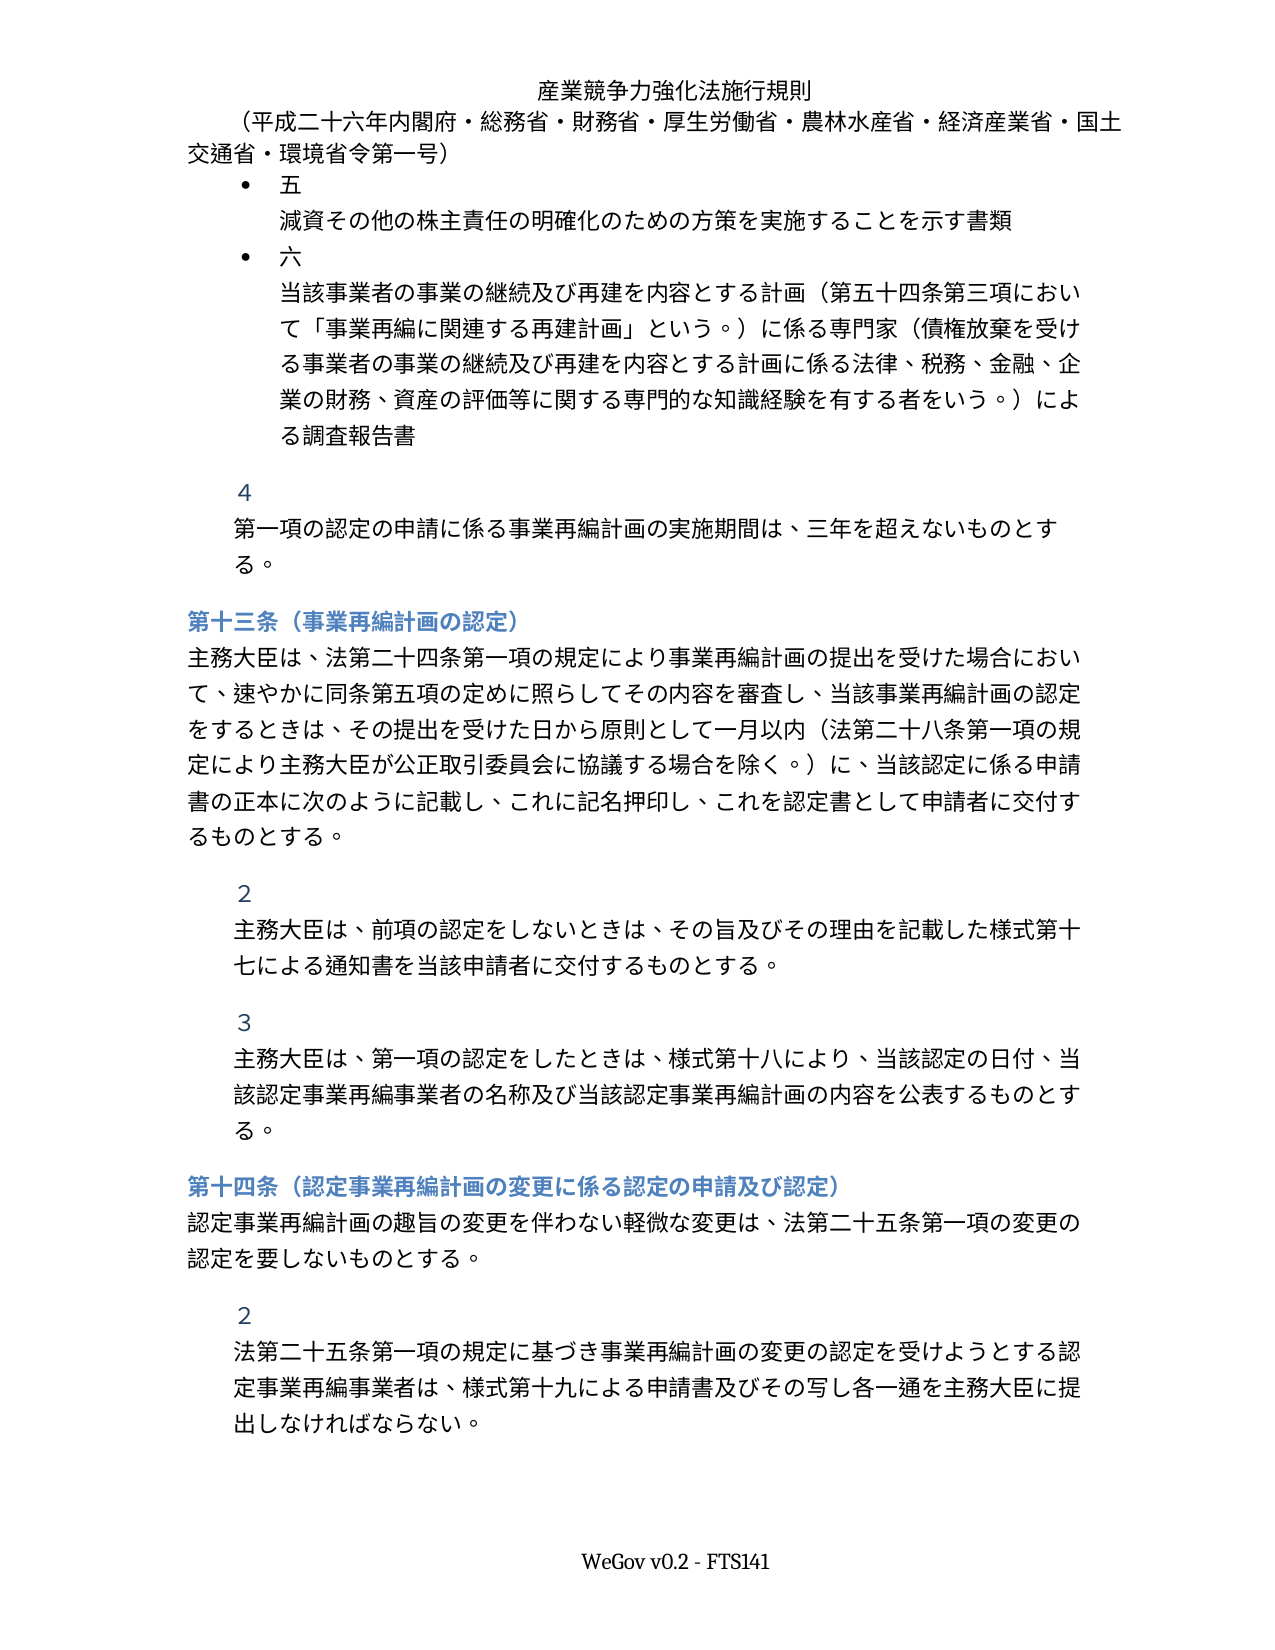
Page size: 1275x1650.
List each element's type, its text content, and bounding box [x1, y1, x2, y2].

text 主務大臣は、前項の認定をしないときは、その旨及びその理由を記載した様式第十七による通知書を当該申請者に交付するものとする。 [233, 914, 1087, 981]
text 法第二十五条第一項の規定に基づき事業再編計画の変更の認定を受けようとする認定事業再編事業者は、様式第十九による申請書及びその写し各一通を主務大臣に提出しなければならない。 [233, 1336, 1087, 1439]
list 五 減資その他の株主責任の明確化のための方策を実施することを示す書類 [242, 169, 1087, 236]
subtitle ４ [233, 477, 1087, 508]
subtitle 第十三条（事業再編計画の認定） [187, 606, 1087, 637]
subtitle ３ [233, 1007, 1087, 1038]
subtitle 第十四条（認定事業再編計画の変更に係る認定の申請及び認定） [187, 1171, 1087, 1203]
text 第一項の認定の申請に係る事業再編計画の実施期間は、三年を超えないものとする。 [233, 513, 1087, 580]
text 主務大臣は、法第二十四条第一項の規定により事業再編計画の提出を受けた場合において、速やかに同条第五項の定めに照らしてその内容を審査し、当該事業再編計画の認定をするときは、その提出を受けた日から原則として一月以内（法第二十八条第一項の規定により主務大臣が公正取引委員会に協議する場合を除く。）に、当該認定に係る申請書の正本に次のように記載し、これに記名押印し、これを認定書として申請者に交付するものとする。 [187, 642, 1087, 853]
text 主務大臣は、第一項の認定をしたときは、様式第十八により、当該認定の日付、当該認定事業再編事業者の名称及び当該認定事業再編計画の内容を公表するものとする。 [233, 1043, 1087, 1146]
text 認定事業再編計画の趣旨の変更を伴わない軽微な変更は、法第二十五条第一項の変更の認定を要しないものとする。 [187, 1207, 1087, 1274]
subtitle ２ [233, 878, 1087, 909]
subtitle ２ [233, 1300, 1087, 1331]
list 六 当該事業者の事業の継続及び再建を内容とする計画（第五十四条第三項において「事業再編に関連する再建計画」という。）に係る専門家（債権放棄を受ける事業者の事業の継続及び再建を内容とする計画に係る法律、税務、金融、企業の財務、資産の評価等に関する専門的な知識経験を有する者をいう。）による調査報告書 [242, 241, 1087, 452]
